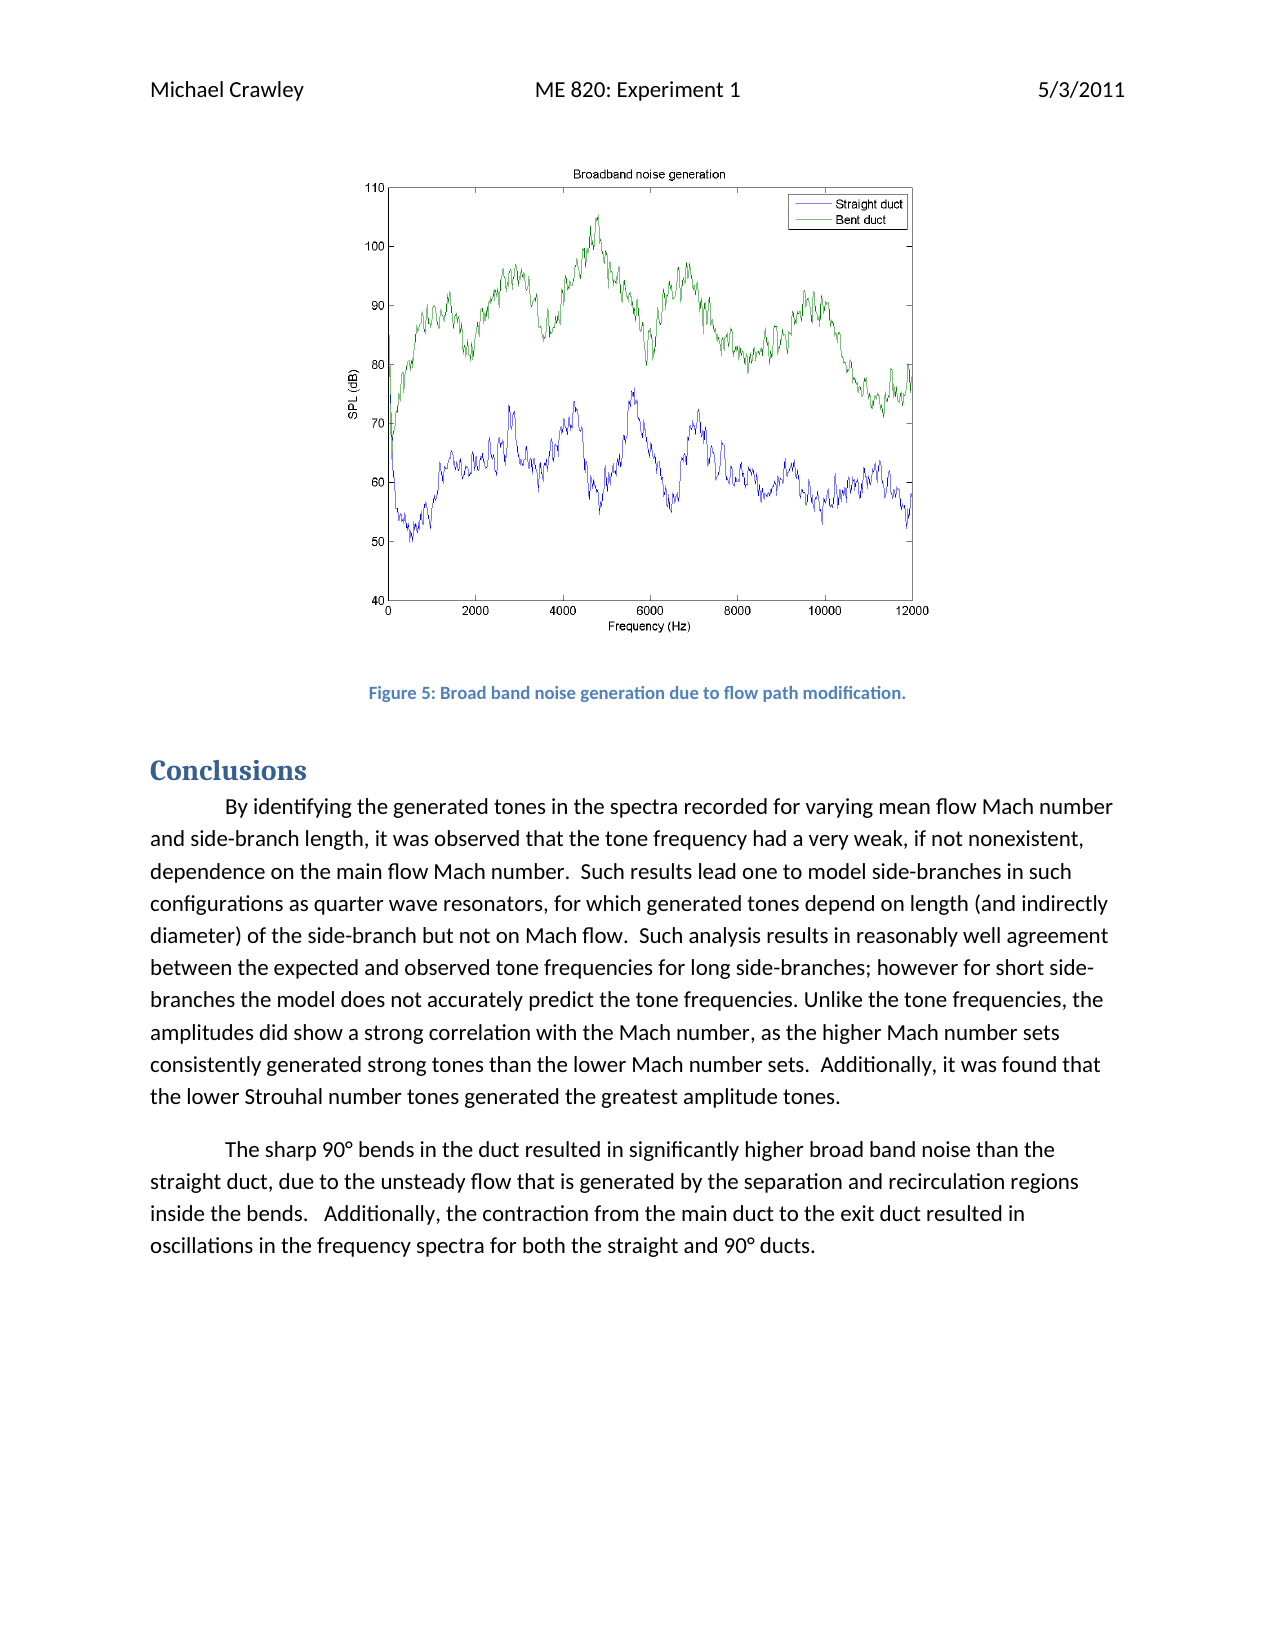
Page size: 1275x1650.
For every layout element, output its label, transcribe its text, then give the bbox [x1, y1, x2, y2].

picture [300, 150, 976, 656]
text By identifying the generated tones in the spectra recorded for varying mean flow Mach number and side-branch length, it was observed that the tone frequency had a very weak, if not nonexistent, dependence on the main flow Mach number. Such results lead one to model side-branches in such configurations as quarter wave resonators, for which generated tones depend on length (and indirectly diameter) of the side-branch but not on Mach flow. Such analysis results in reasonably well agreement between the expected and observed tone frequencies for long side-branches; however for short side-branches the model does not accurately predict the tone frequencies. Unlike the tone frequencies, the amplitudes did show a strong correlation with the Mach number, as the higher Mach number sets consistently generated strong tones than the lower Mach number sets. Additionally, it was found that the lower Strouhal number tones generated the greatest amplitude tones. [150, 792, 1125, 1110]
text The sharp 90° bends in the duct resulted in significantly higher broad band noise than the straight duct, due to the unsteady flow that is generated by the separation and recirculation regions inside the bends. Additionally, the contraction from the main duct to the exit duct resulted in oscillations in the frequency spectra for both the straight and 90° ducts. [150, 1135, 1125, 1260]
subtitle Conclusions [150, 754, 1125, 787]
